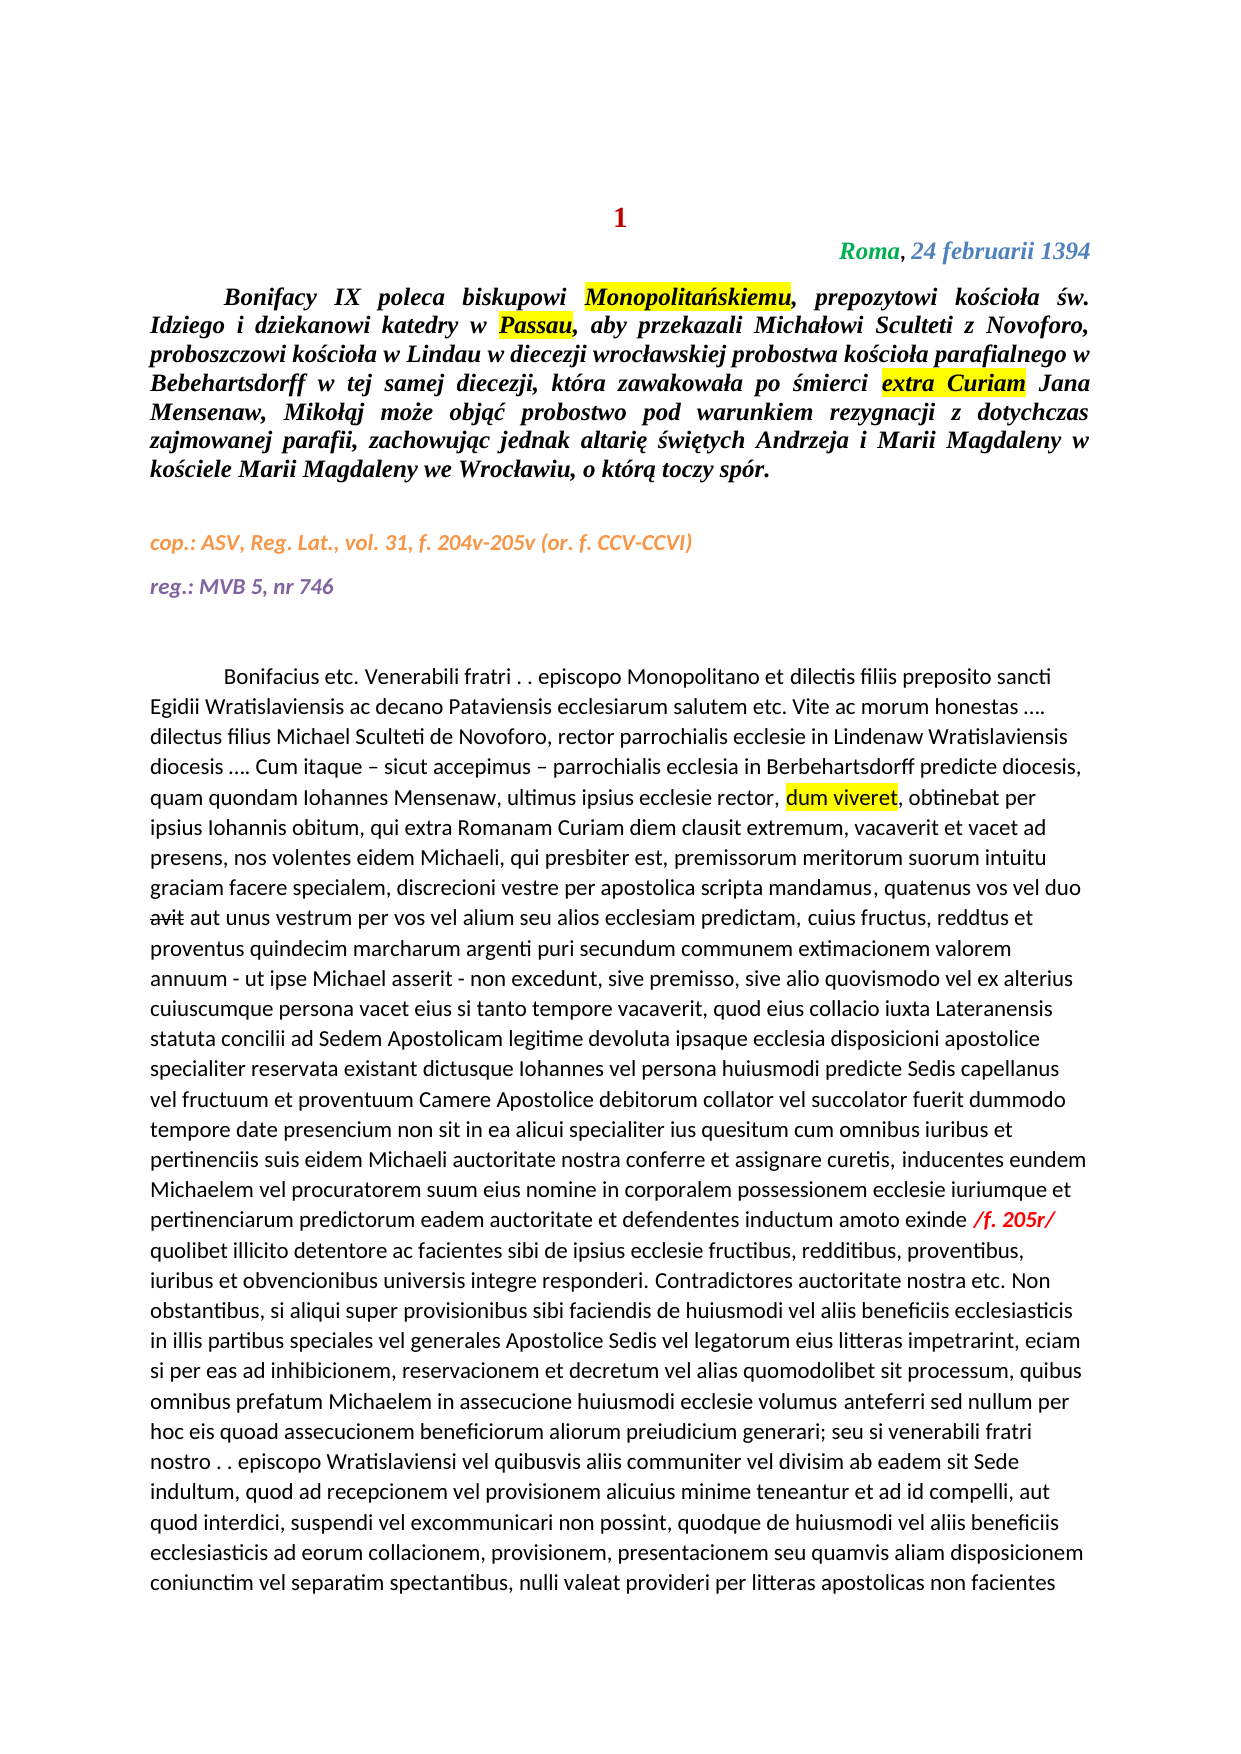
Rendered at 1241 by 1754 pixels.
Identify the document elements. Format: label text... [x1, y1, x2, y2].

subtitle 1 [150, 200, 1090, 233]
text reg.: MVB 5, nr 746 [150, 572, 1090, 601]
text Bonifacy IX poleca biskupowi Monopolitańskiemu, prepozytowi kościoła św. Idziego i dziekanowi katedry w Passau, aby przekazali Michałowi Sculteti z Novoforo, proboszczowi kościoła w Lindau w diecezji wrocławskiej probostwa kościoła parafialnego w Bebehartsdorff w tej samej diecezji, która zawakowała po śmierci extra Curiam Jana Mensenaw, Mikołąj może objąć probostwo pod warunkiem rezygnacji z dotychczas zajmowanej parafii, zachowując jednak altarię świętych Andrzeja i Marii Magdaleny w kościele Marii Magdaleny we Wrocławiu, o którą toczy spór. [150, 282, 1090, 483]
text cop.: ASV, Reg. Lat., vol. 31, f. 204v-205v (or. f. CCV-CCVI) [150, 528, 1090, 556]
text Roma, 24 februarii 1394 [150, 236, 1090, 265]
